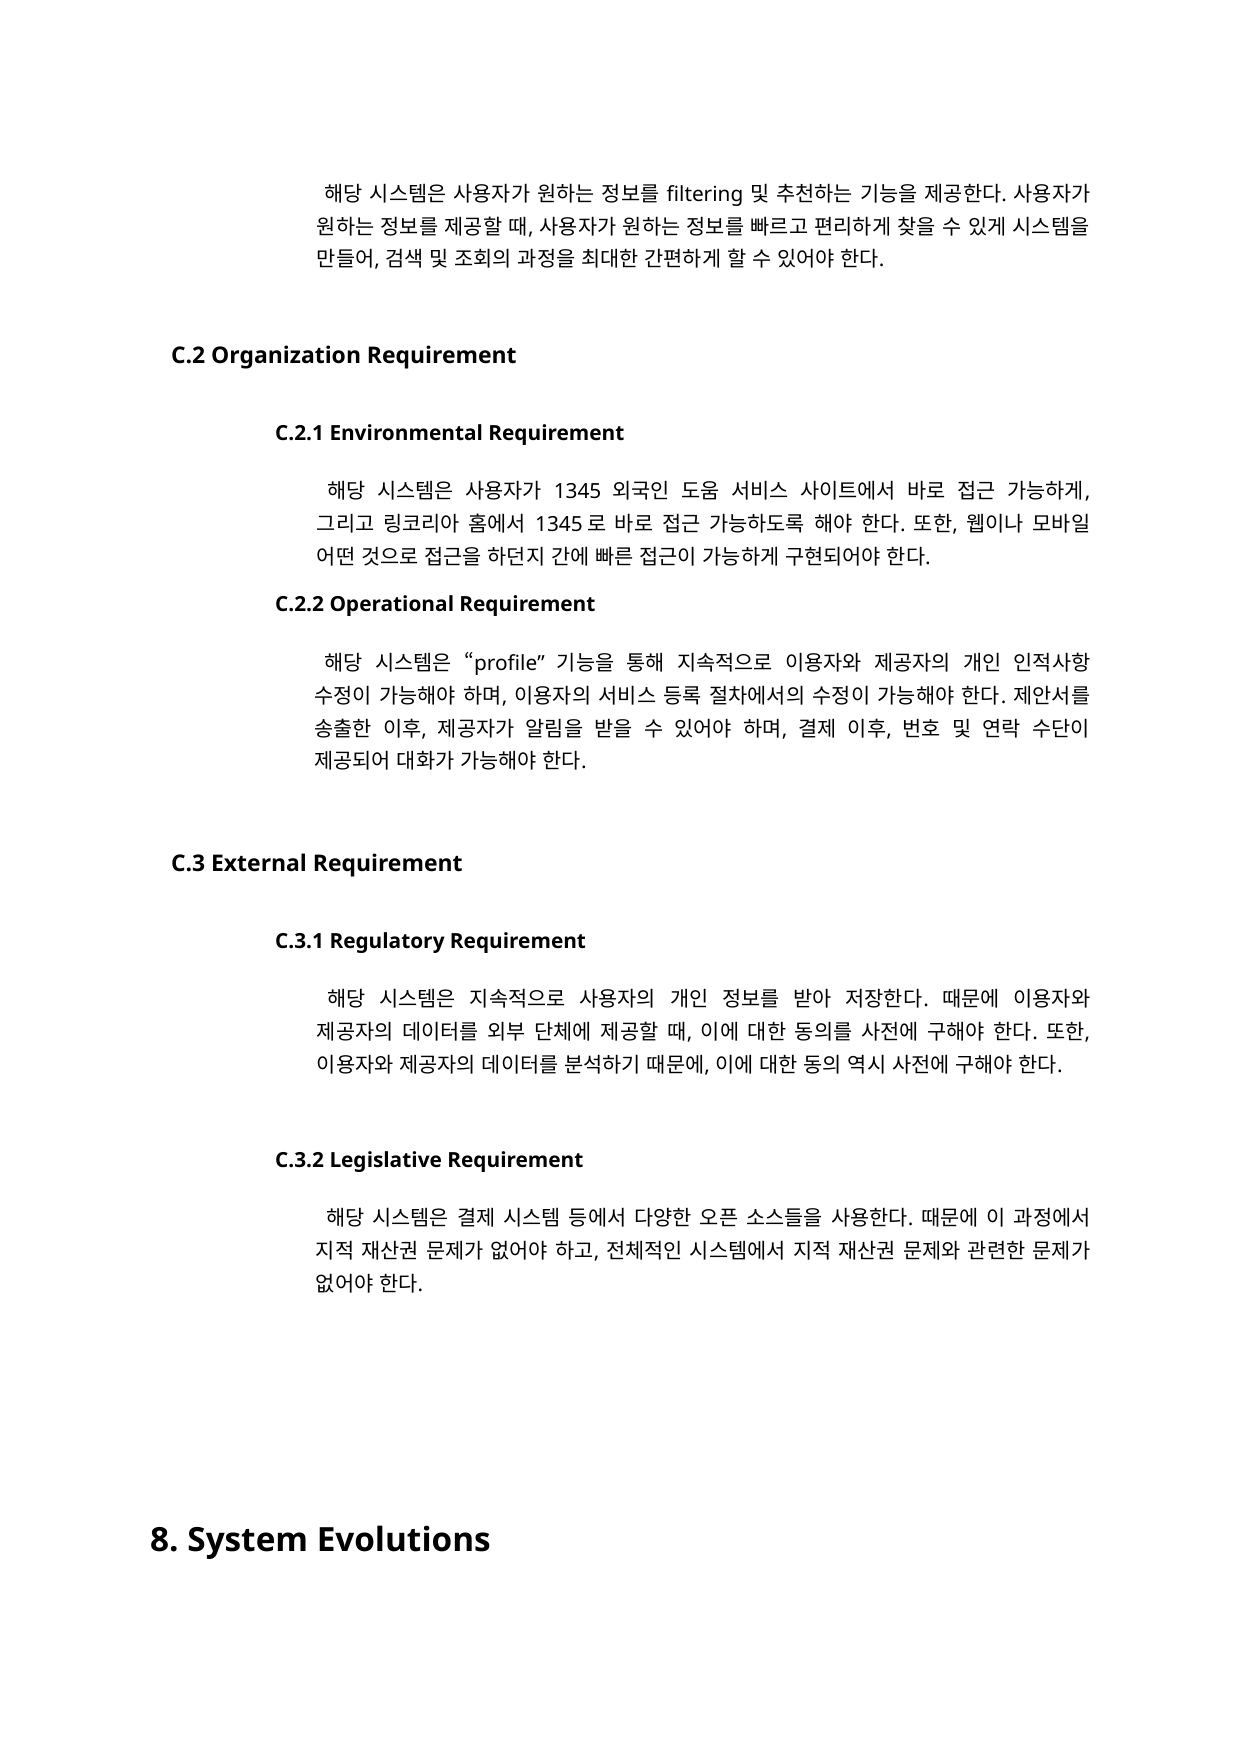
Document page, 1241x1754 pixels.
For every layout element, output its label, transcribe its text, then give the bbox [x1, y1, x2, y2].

subtitle C.3.2 Legislative Requirement [275, 1145, 1090, 1173]
list 해당 시스템은 결제 시스템 등에서 다양한 오픈 소스들을 사용한다. 때문에 이 과정에서 지적 재산권 문제가 없어야 하고, 전체적인 시스템에서 지적 재산권 문제와 관련한 문제가 없어야 한다. [316, 1202, 1090, 1297]
subtitle C.2.2 Operational Requirement [275, 589, 1090, 618]
list 해당 시스템은 사용자가 1345 외국인 도움 서비스 사이트에서 바로 접근 가능하게, 그리고 링코리아 홈에서 1345로 바로 접근 가능하도록 해야 한다. 또한, 웹이나 모바일 어떤 것으로 접근을 하던지 간에 빠른 접근이 가능하게 구현되어야 한다. [317, 475, 1090, 570]
subtitle C.3.1 Regulatory Requirement [275, 926, 1090, 954]
text C.3 External Requirement [171, 847, 1069, 878]
text C.2 Organization Requirement [171, 339, 1069, 371]
list 해당 시스템은 지속적으로 사용자의 개인 정보를 받아 저장한다. 때문에 이용자와 제공자의 데이터를 외부 단체에 제공할 때, 이에 대한 동의를 사전에 구해야 한다. 또한, 이용자와 제공자의 데이터를 분석하기 때문에, 이에 대한 동의 역시 사전에 구해야 한다. [317, 983, 1090, 1078]
list 해당 시스템은 “profile” 기능을 통해 지속적으로 이용자와 제공자의 개인 인적사항 수정이 가능해야 하며, 이용자의 서비스 등록 절차에서의 수정이 가능해야 한다. 제안서를 송출한 이후, 제공자가 알림을 받을 수 있어야 하며, 결제 이후, 번호 및 연락 수단이 제공되어 대화가 가능해야 한다. [314, 646, 1090, 775]
text 8. System Evolutions [150, 1516, 1090, 1561]
subtitle C.2.1 Environmental Requirement [275, 418, 1090, 446]
list 해당 시스템은 사용자가 원하는 정보를 filtering 및 추천하는 기능을 제공한다. 사용자가 원하는 정보를 제공할 때, 사용자가 원하는 정보를 빠르고 편리하게 찾을 수 있게 시스템을 만들어, 검색 및 조회의 과정을 최대한 간편하게 할 수 있어야 한다. [317, 177, 1090, 273]
